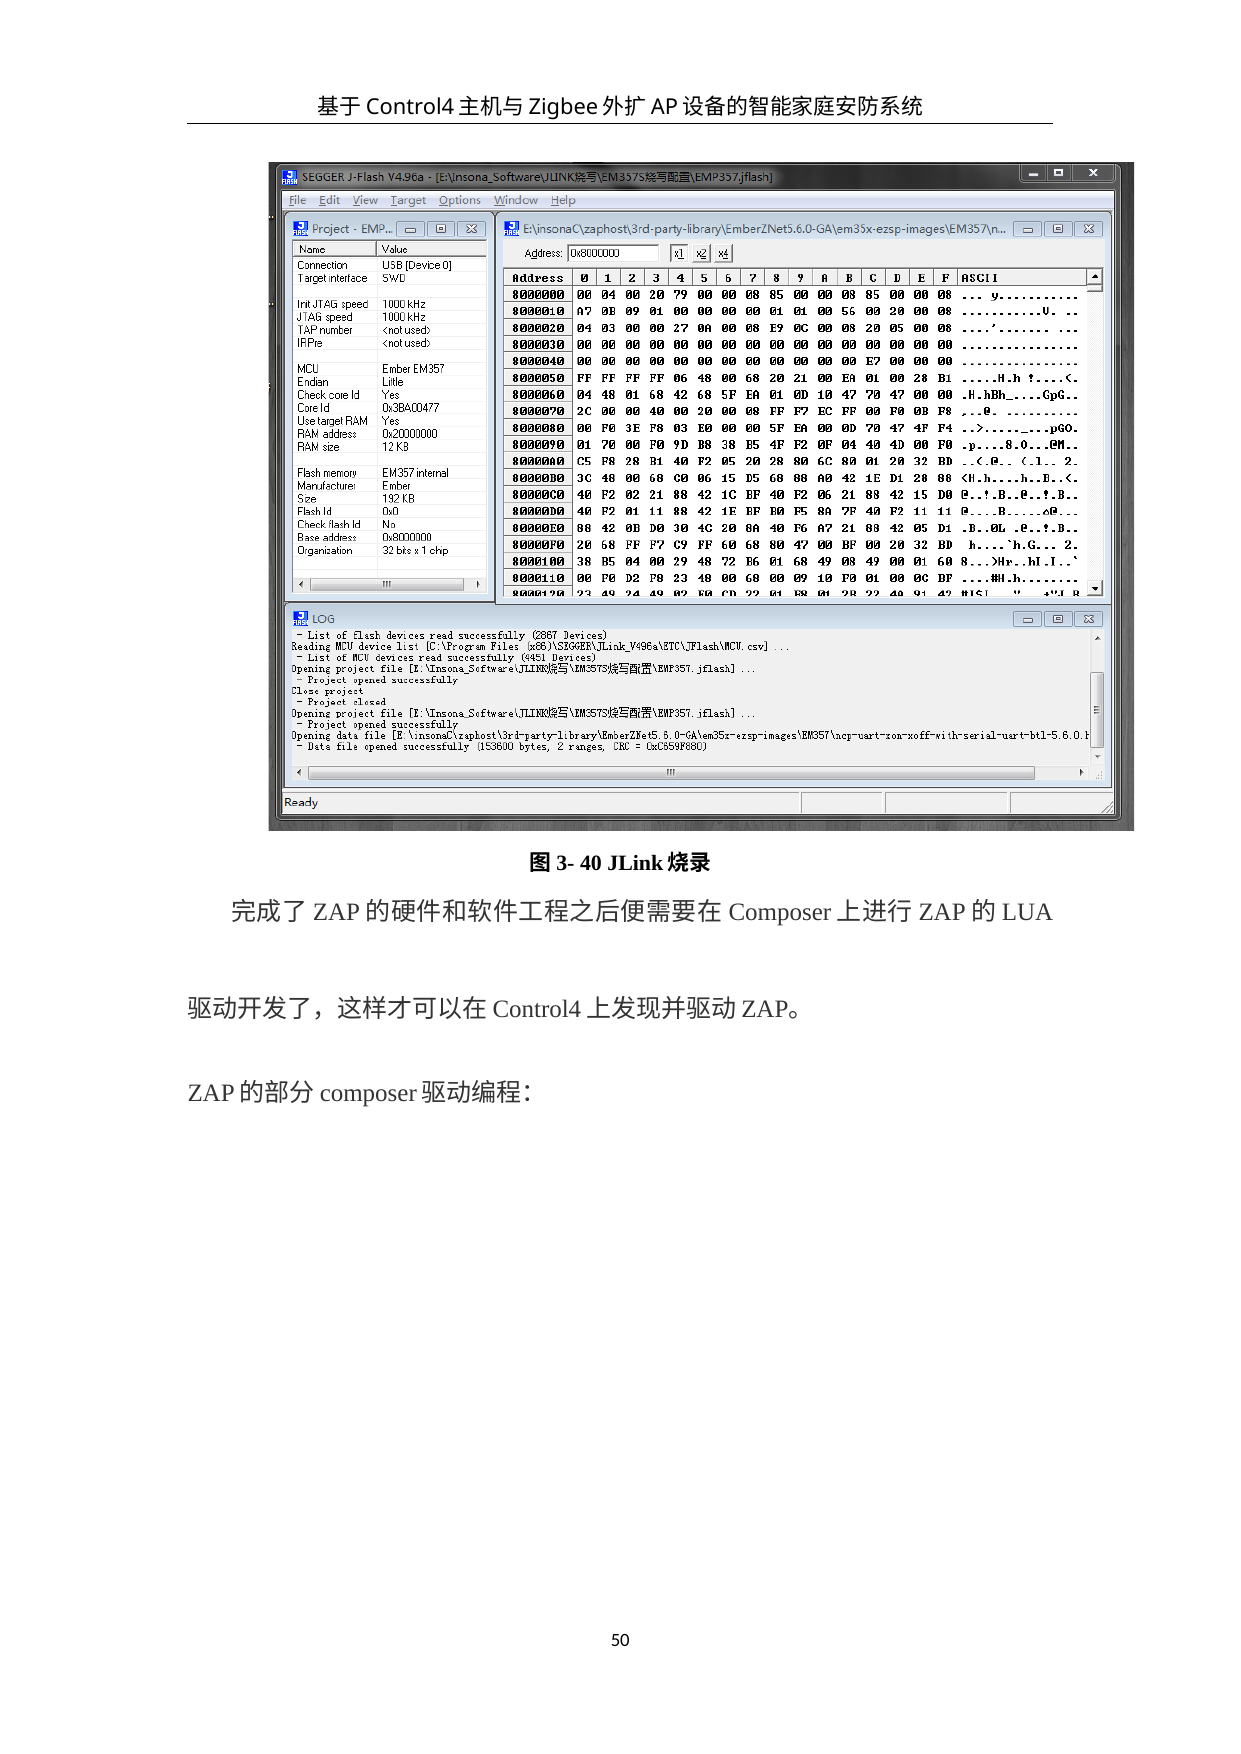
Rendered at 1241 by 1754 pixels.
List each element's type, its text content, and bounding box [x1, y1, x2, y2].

picture [268, 162, 1135, 831]
text 图 3- 40 JLink烧录 [187, 844, 1053, 877]
text ZAP的部分composer驱动编程： [187, 1058, 1053, 1123]
text 完成了ZAP的硬件和软件工程之后便需要在Composer上进行ZAP的LUA驱动开发了，这样才可以在Control4上发现并驱动ZAP。 [187, 877, 1053, 1039]
